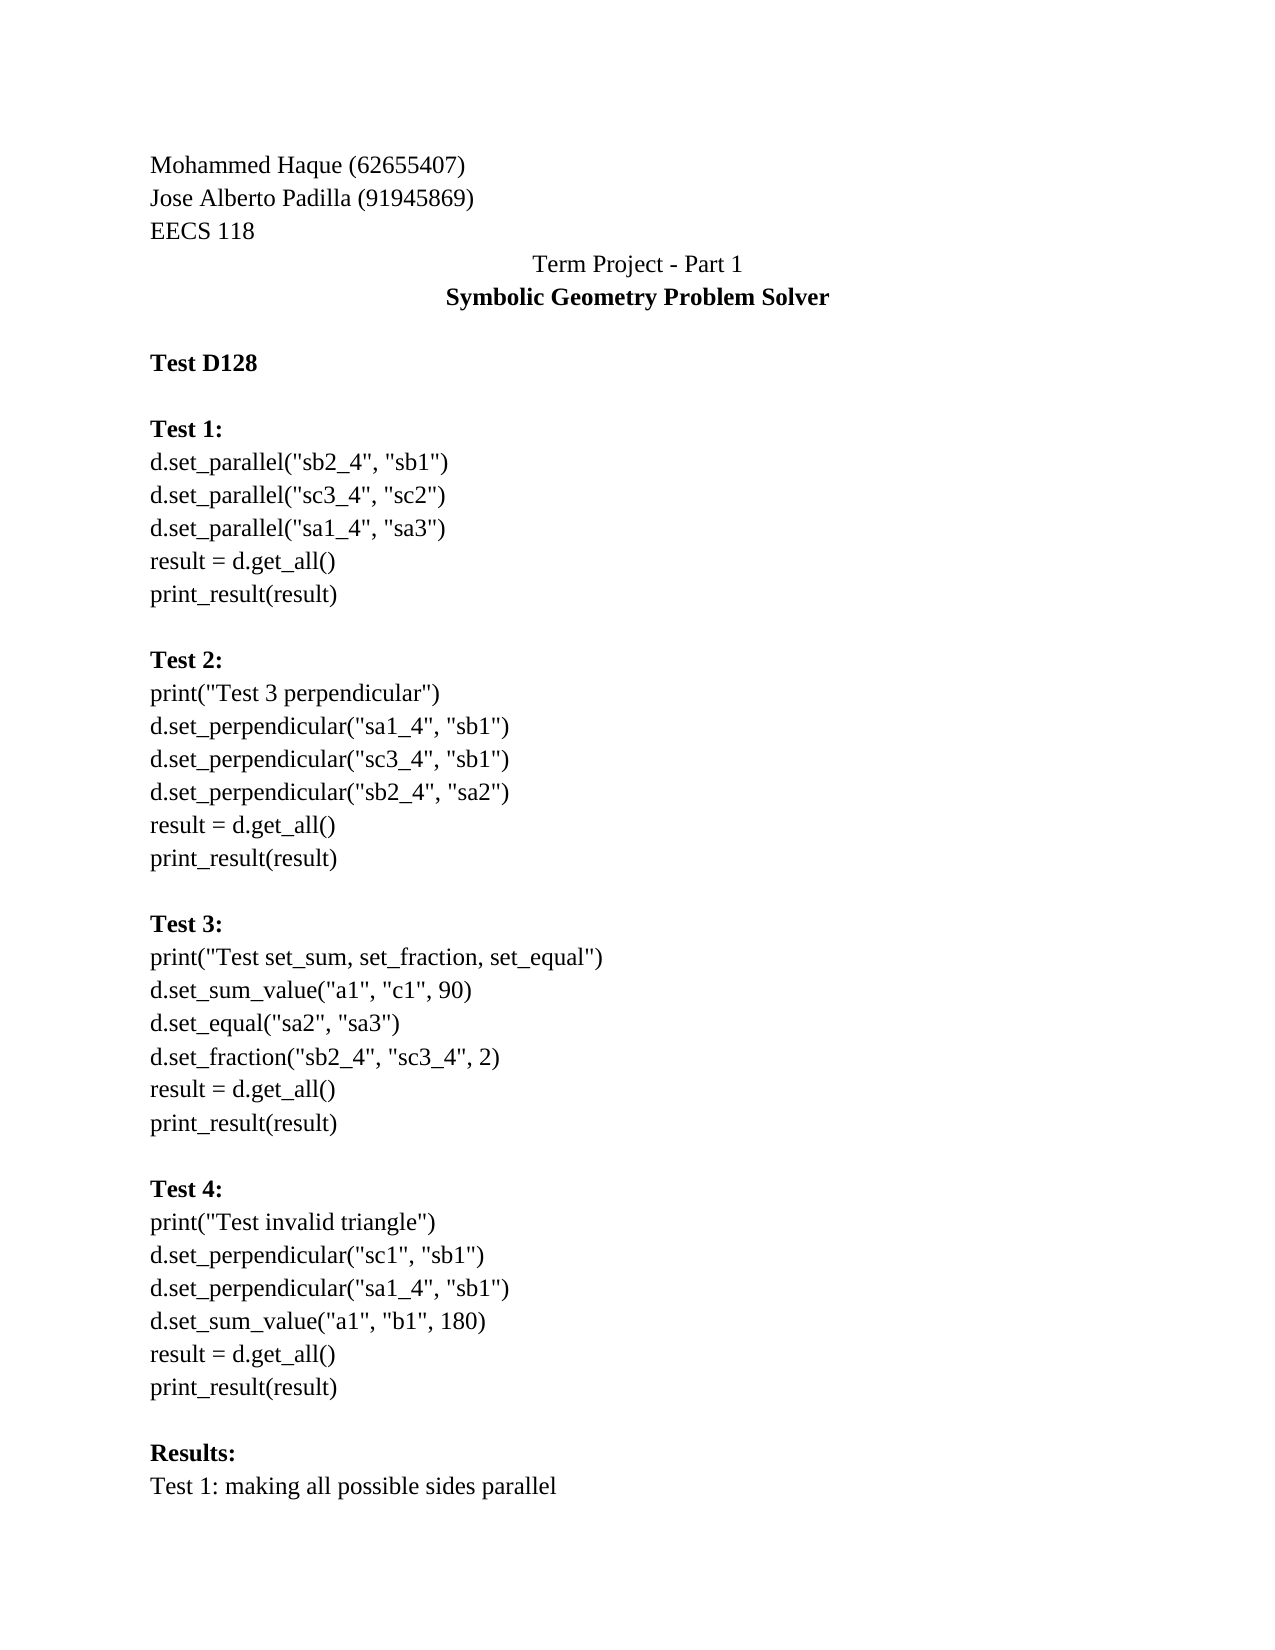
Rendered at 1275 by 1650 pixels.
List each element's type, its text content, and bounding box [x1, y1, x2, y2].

text Results: [150, 1438, 1125, 1467]
text print_result(result) [150, 579, 1125, 608]
text d.set_perpendicular("sc1", "sb1") [150, 1240, 1125, 1268]
text Symbolic Geometry Problem Solver [150, 282, 1125, 311]
text d.set_parallel("sc3_4", "sc2") [150, 480, 1125, 509]
text EECS 118 [150, 216, 1125, 245]
text d.set_perpendicular("sc3_4", "sb1") [150, 744, 1125, 773]
text Test D128 [150, 348, 1125, 377]
text result = d.get_all() [150, 1074, 1125, 1103]
text d.set_perpendicular("sa1_4", "sb1") [150, 711, 1125, 740]
text d.set_parallel("sa1_4", "sa3") [150, 513, 1125, 542]
text Test 1: making all possible sides parallel [150, 1471, 1125, 1499]
text print("Test invalid triangle") [150, 1207, 1125, 1235]
text Test 2: [150, 645, 1125, 674]
text d.set_equal("sa2", "sa3") [150, 1008, 1125, 1037]
text Jose Alberto Padilla (91945869) [150, 183, 1125, 212]
text print("Test set_sum, set_fraction, set_equal") [150, 942, 1125, 971]
text print_result(result) [150, 1108, 1125, 1136]
text Term Project - Part 1 [150, 249, 1125, 278]
text Test 4: [150, 1174, 1125, 1202]
text d.set_fraction("sb2_4", "sc3_4", 2) [150, 1042, 1125, 1070]
text Test 1: [150, 414, 1125, 443]
text d.set_sum_value("a1", "c1", 90) [150, 976, 1125, 1004]
text Mohammed Haque (62655407) [150, 150, 1125, 179]
text result = d.get_all() [150, 546, 1125, 575]
text result = d.get_all() [150, 1339, 1125, 1367]
text d.set_perpendicular("sa1_4", "sb1") [150, 1273, 1125, 1301]
text print_result(result) [150, 1372, 1125, 1401]
text Test 3: [150, 909, 1125, 938]
text result = d.get_all() [150, 810, 1125, 839]
text d.set_perpendicular("sb2_4", "sa2") [150, 777, 1125, 806]
text print("Test 3 perpendicular") [150, 678, 1125, 707]
text d.set_parallel("sb2_4", "sb1") [150, 447, 1125, 476]
text print_result(result) [150, 843, 1125, 872]
text d.set_sum_value("a1", "b1", 180) [150, 1306, 1125, 1334]
